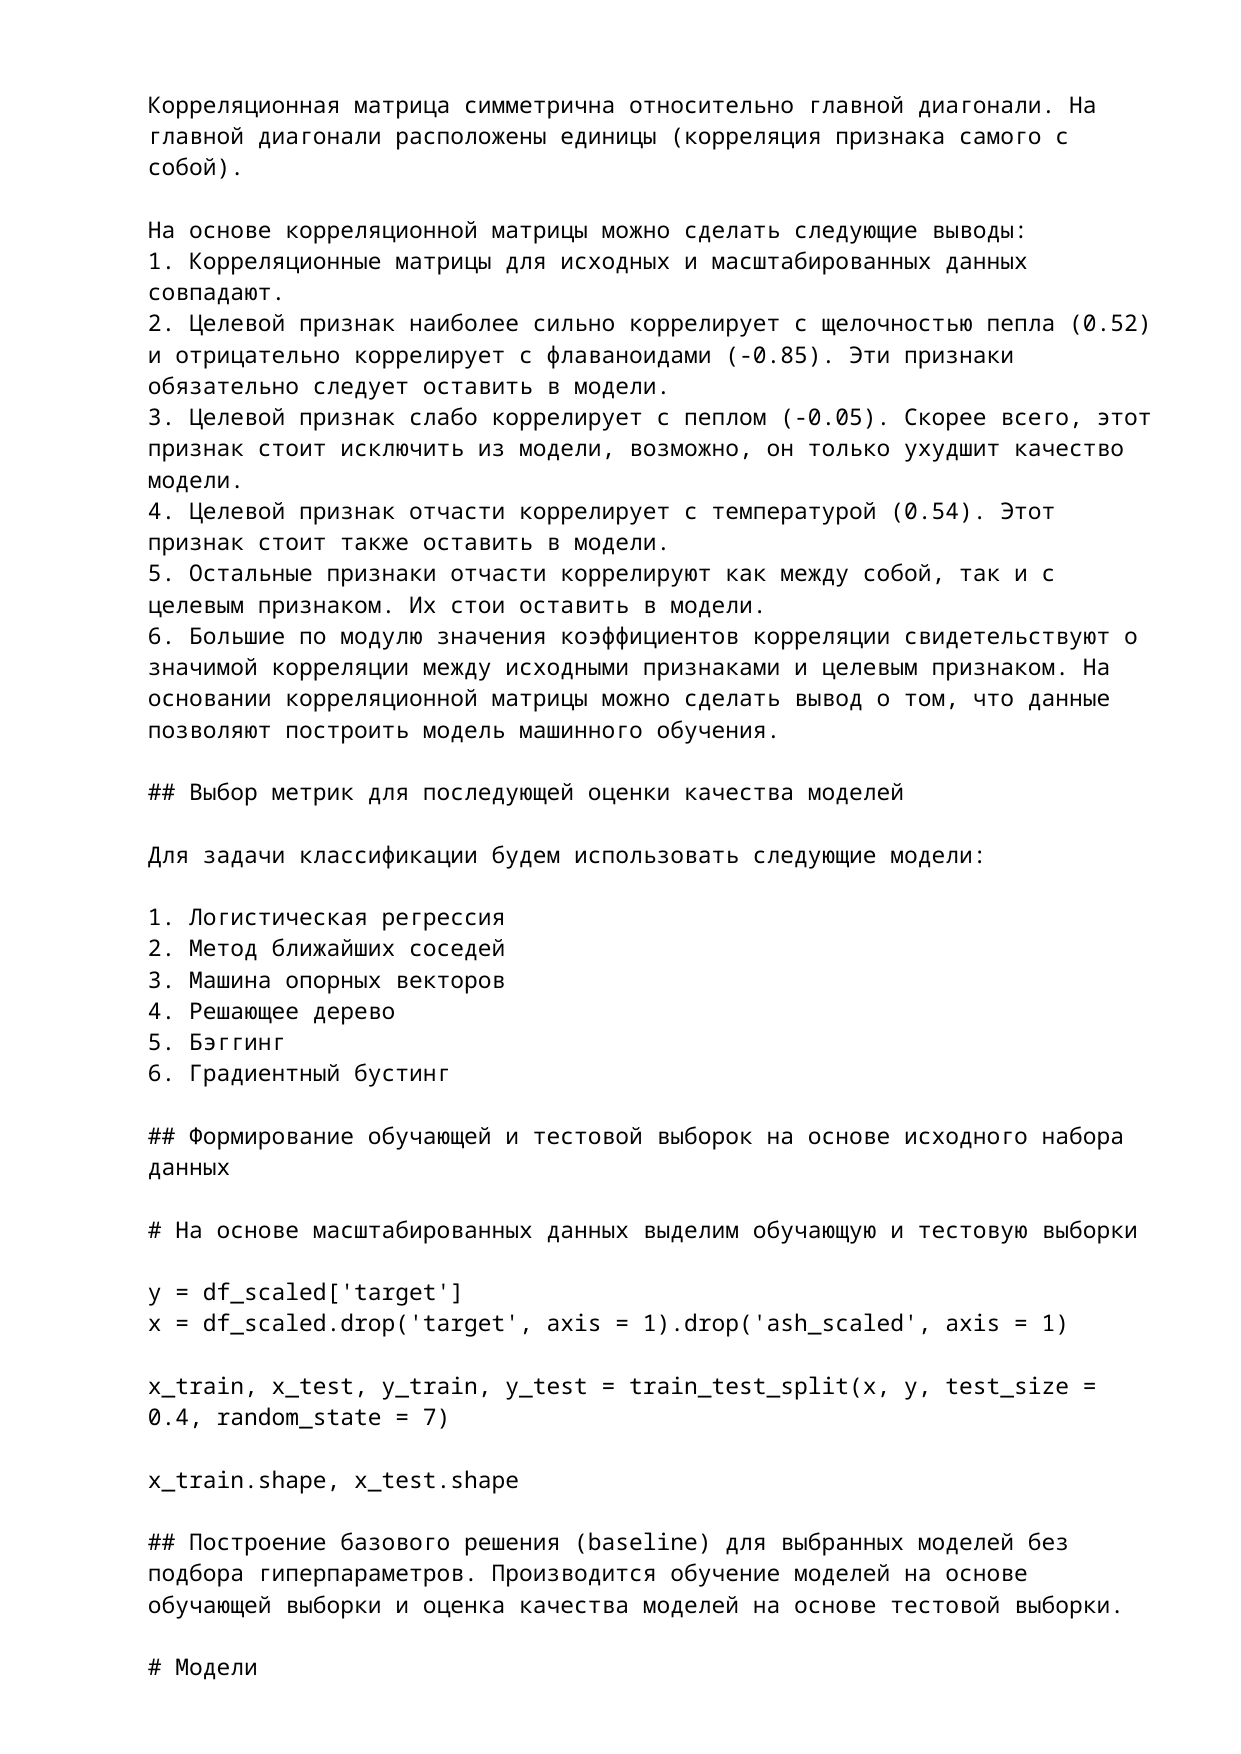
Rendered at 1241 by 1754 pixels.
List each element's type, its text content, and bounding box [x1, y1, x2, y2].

text ## Формирование обучающей и тестовой выборок на основе исходного набора данных [148, 1120, 1152, 1182]
text ## Построение базового решения (baseline) для выбранных моделей без подбора гиперпараметров. Производится обучение моделей на основе обучающей выборки и оценка качества моделей на основе тестовой выборки. [148, 1526, 1152, 1620]
text 4. Решающее дерево [148, 995, 1152, 1026]
text 2. Метод ближайших соседей [148, 932, 1152, 964]
text Корреляционная матрица симметрична относительно главной диагонали. На главной диагонали расположены единицы (корреляция признака самого с собой). [148, 89, 1152, 182]
text Для задачи классификации будем использовать следующие модели: [148, 839, 1152, 870]
text x_train.shape, x_test.shape [148, 1464, 1152, 1495]
text 5. Остальные признаки отчасти коррелируют как между собой, так и с целевым признаком. Их стои оставить в модели. [148, 557, 1152, 620]
text 4. Целевой признак отчасти коррелирует с температурой (0.54). Этот признак стоит также оставить в модели. [148, 495, 1152, 557]
text На основе корреляционной матрицы можно сделать следующие выводы: [148, 214, 1152, 245]
text 5. Бэггинг [148, 1026, 1152, 1057]
text x_train, x_test, y_train, y_test = train_test_split(x, y, test_size = 0.4, random_state = 7) [148, 1370, 1152, 1432]
text 6. Градиентный бустинг [148, 1057, 1152, 1089]
text 2. Целевой признак наиболее сильно коррелирует с щелочностью пепла (0.52) и отрицательно коррелирует с флаваноидами (-0.85). Эти признаки обязательно следует оставить в модели. [148, 307, 1152, 401]
text y = df_scaled['target'] [148, 1276, 1152, 1307]
text 1. Корреляционные матрицы для исходных и масштабированных данных совпадают. [148, 245, 1152, 307]
text 1. Логистическая регрессия [148, 901, 1152, 932]
text 3. Целевой признак слабо коррелирует с пеплом (-0.05). Скорее всего, этот признак стоит исключить из модели, возможно, он только ухудшит качество модели. [148, 401, 1152, 495]
text # Модели [148, 1651, 1152, 1682]
text 6. Большие по модулю значения коэффициентов корреляции свидетельствуют о значимой корреляции между исходными признаками и целевым признаком. На основании корреляционной матрицы можно сделать вывод о том, что данные позволяют построить модель машинного обучения. [148, 620, 1152, 745]
text # На основе масштабированных данных выделим обучающую и тестовую выборки [148, 1214, 1152, 1245]
text 3. Машина опорных векторов [148, 964, 1152, 995]
text ## Выбор метрик для последующей оценки качества моделей [148, 776, 1152, 807]
text x = df_scaled.drop('target', axis = 1).drop('ash_scaled', axis = 1) [148, 1307, 1152, 1339]
